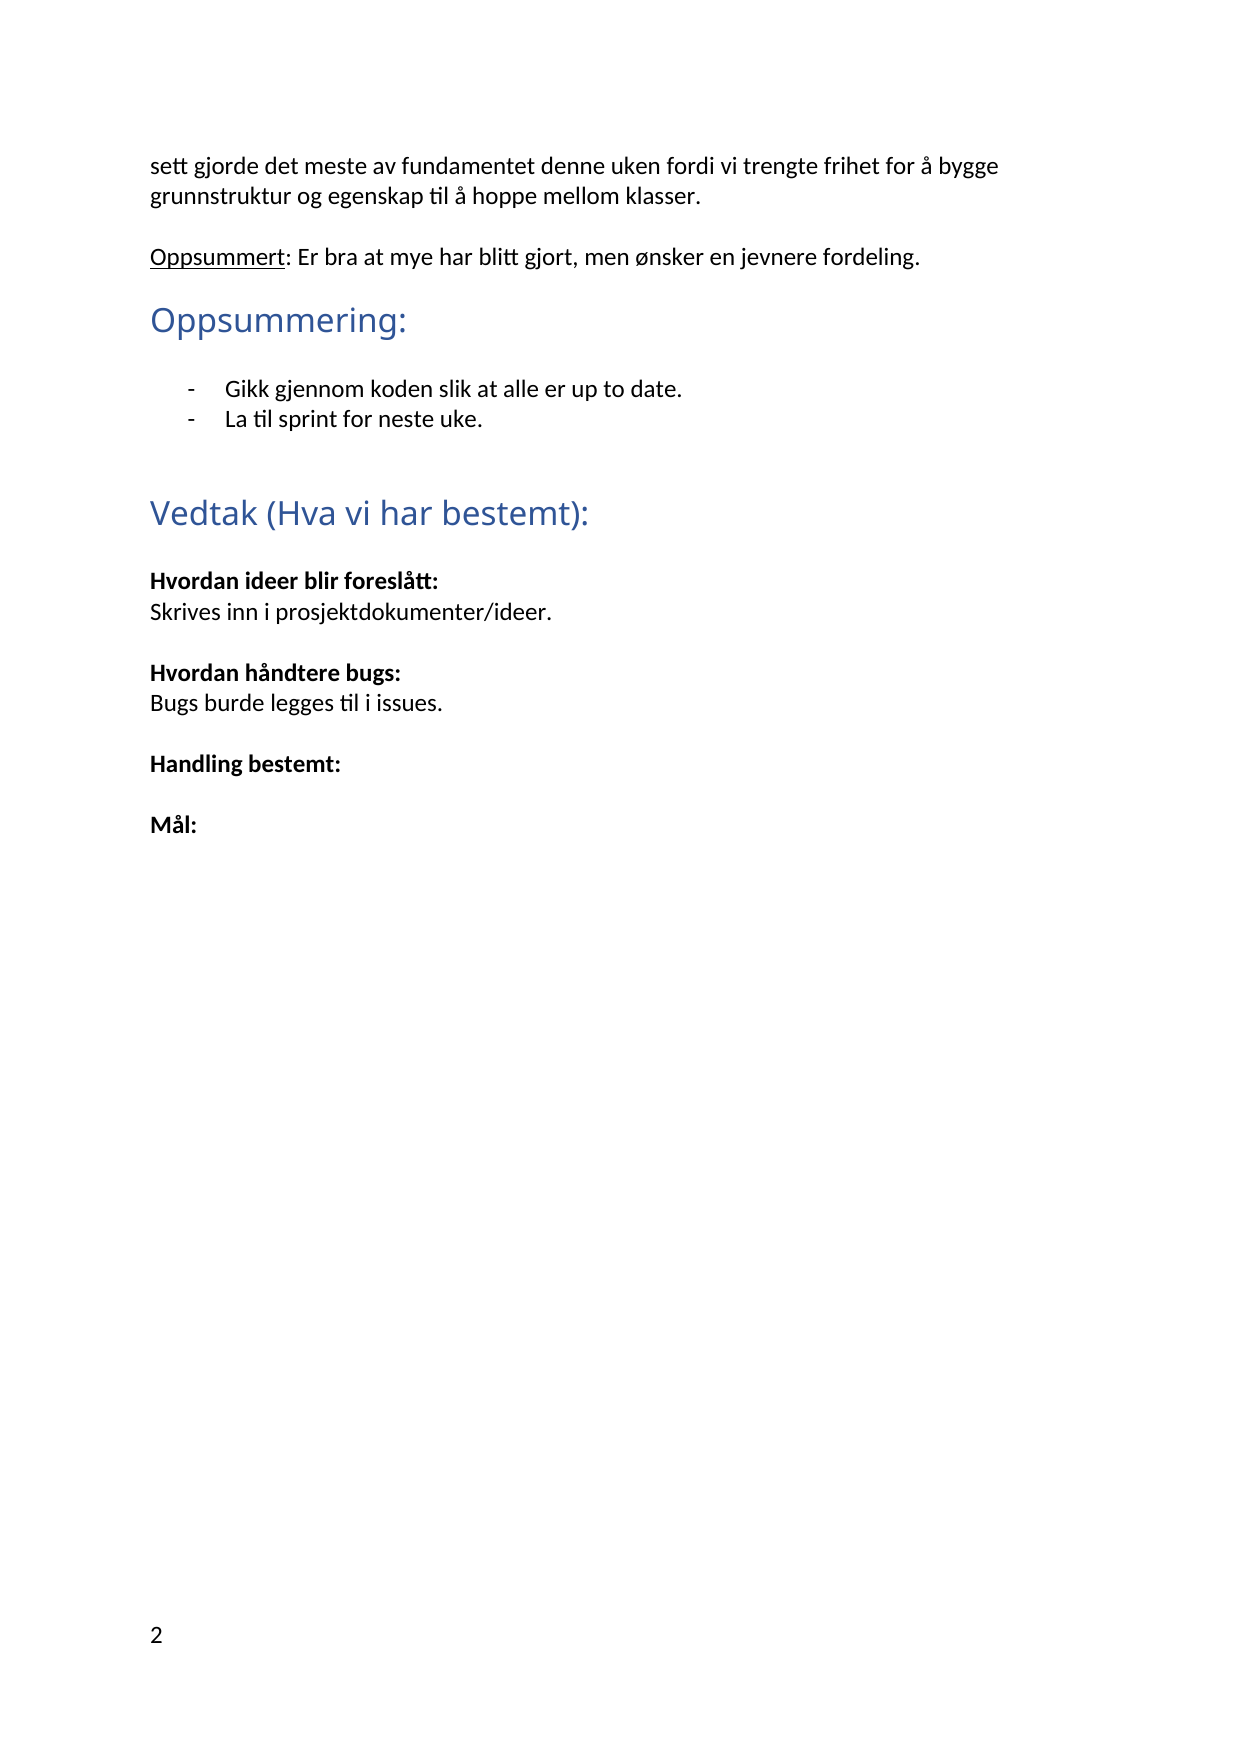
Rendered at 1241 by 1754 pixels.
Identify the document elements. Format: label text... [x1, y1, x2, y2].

list La til sprint for neste uke. [187, 403, 1090, 434]
list Gikk gjennom koden slik at alle er up to date. [187, 373, 1090, 403]
subtitle Oppsummering: [150, 297, 1090, 342]
text Skrives inn i prosjektdokumenter/ideer. [150, 596, 1090, 627]
text Handling bestemt: [150, 749, 1090, 779]
text Hvordan ideer blir foreslått: [150, 566, 1090, 596]
text Bugs burde legges til i issues. [150, 688, 1090, 718]
text Hvordan håndtere bugs: [150, 657, 1090, 688]
text Mål: [150, 810, 1090, 840]
subtitle Vedtak (Hva vi har bestemt): [150, 489, 1090, 535]
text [150, 150, 1090, 211]
text Oppsummert: Er bra at mye har blitt gjort, men ønsker en jevnere fordeling. [150, 242, 1090, 272]
